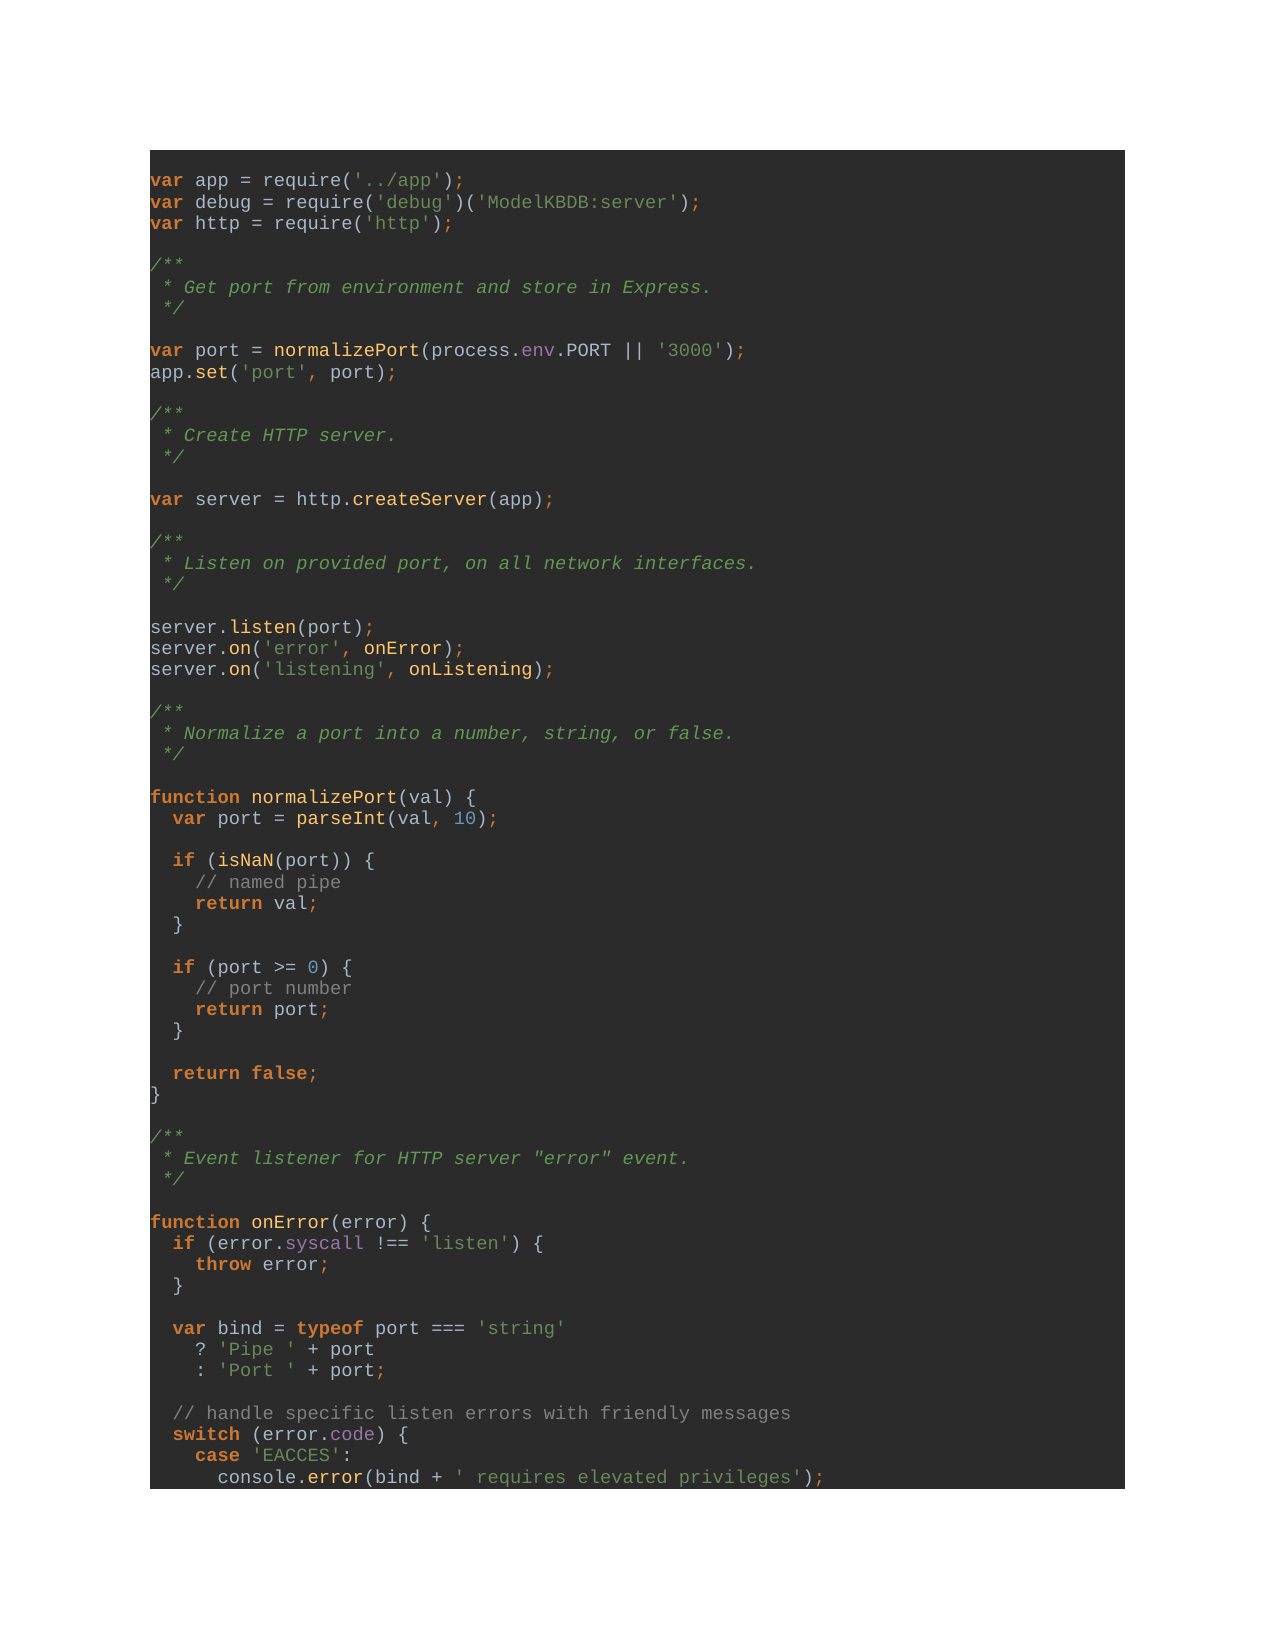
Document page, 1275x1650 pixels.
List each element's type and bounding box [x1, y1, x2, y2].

text [150, 150, 1125, 1489]
